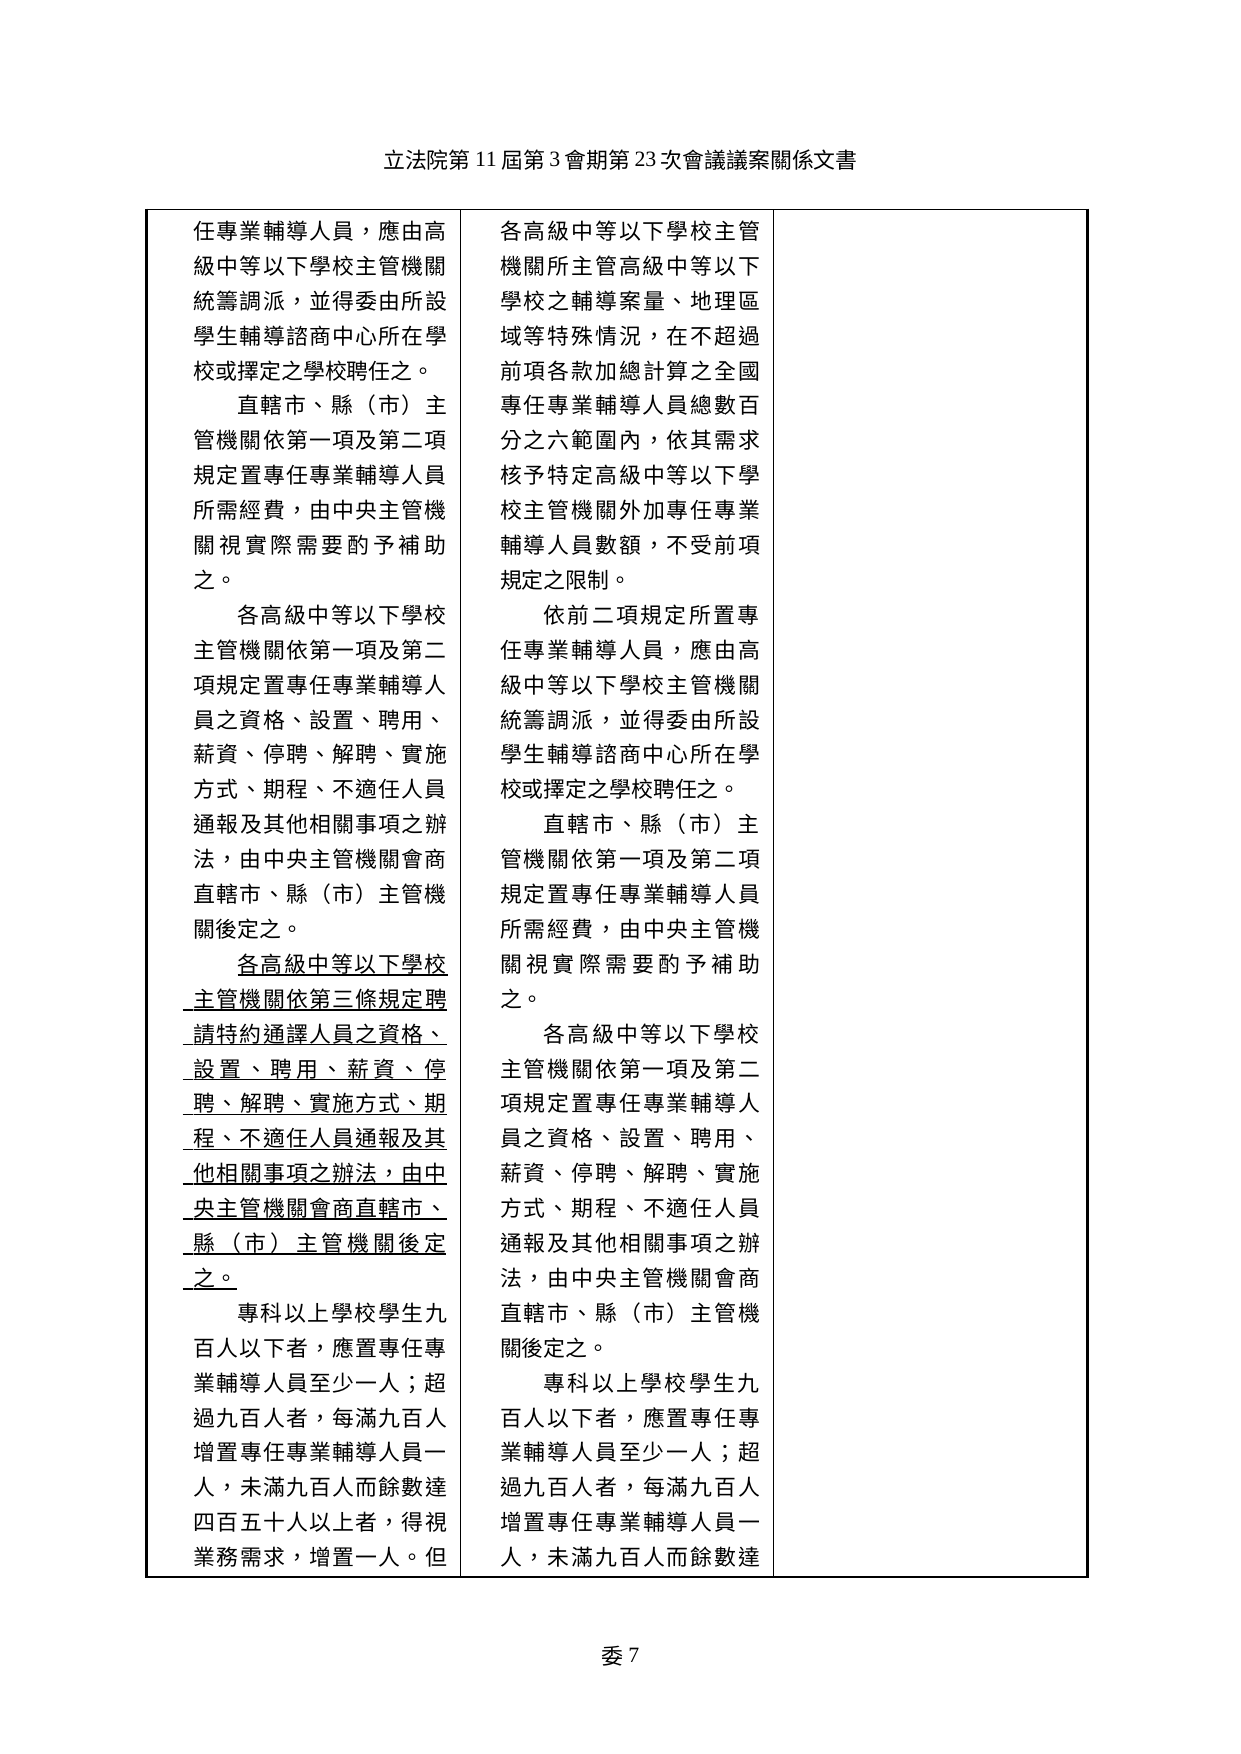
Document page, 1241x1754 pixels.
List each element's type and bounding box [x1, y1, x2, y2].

table_cell [774, 210, 1086, 1576]
table_cell [148, 210, 460, 1576]
table_cell [461, 210, 773, 1576]
